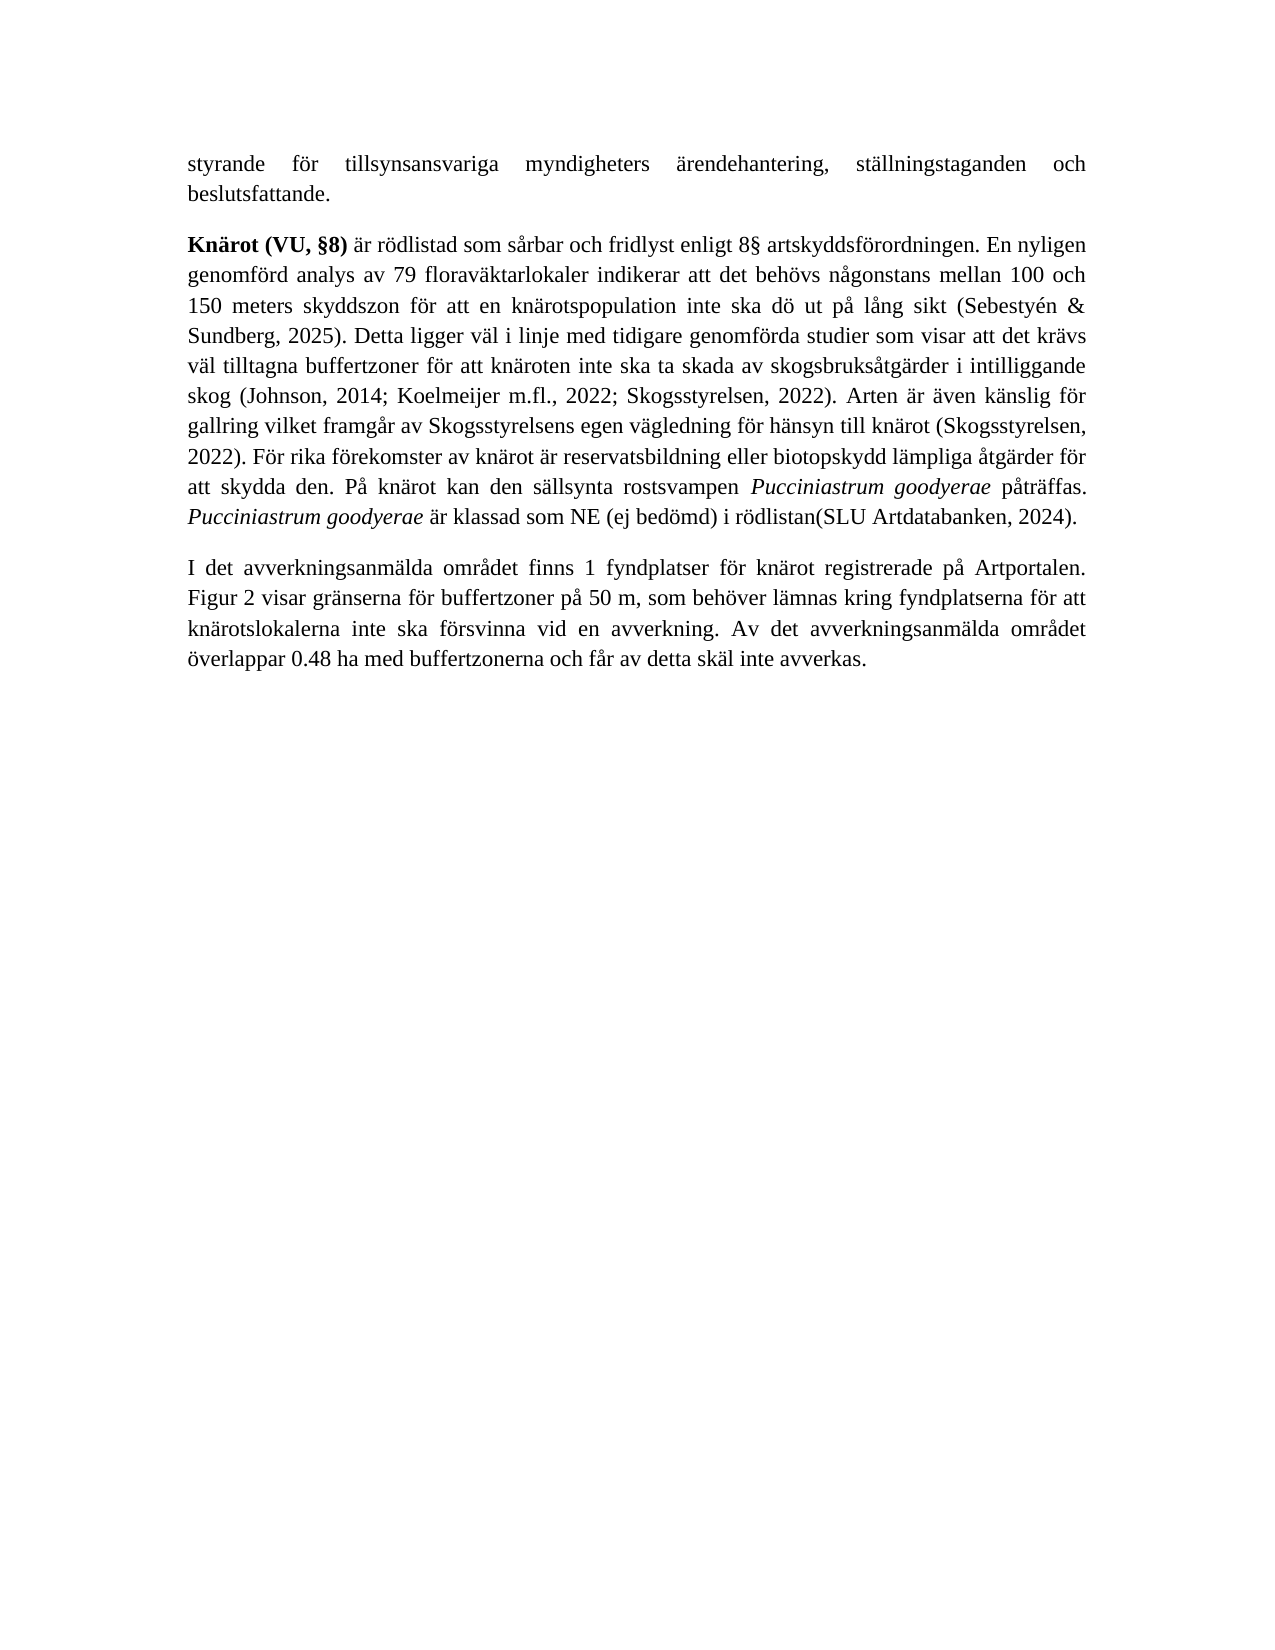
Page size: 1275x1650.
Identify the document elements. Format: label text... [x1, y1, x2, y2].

text Knärot (VU, §8) är rödlistad som sårbar och fridlyst enligt 8§ artskyddsförordningen. En nyligen genomförd analys av 79 floraväktarlokaler indikerar att det behövs någonstans mellan 100 och 150 meters skyddszon för att en knärotspopulation inte ska dö ut på lång sikt (Sebestyén & Sundberg, 2025). Detta ligger väl i linje med tidigare genomförda studier som visar att det krävs väl tilltagna buffertzoner för att knäroten inte ska ta skada av skogsbruksåtgärder i intilliggande skog (Johnson, 2014; Koelmeijer m.fl., 2022; Skogsstyrelsen, 2022). Arten är även känslig för gallring vilket framgår av Skogsstyrelsens egen vägledning för hänsyn till knärot (Skogsstyrelsen, 2022). För rika förekomster av knärot är reservatsbildning eller biotopskydd lämpliga åtgärder för att skydda den. På knärot kan den sällsynta rostsvampen Pucciniastrum goodyerae påträffas. Pucciniastrum goodyerae är klassad som NE (ej bedömd) i rödlistan(SLU Artdatabanken, 2024). [187, 231, 1087, 529]
text I det avverkningsanmälda området finns 1 fyndplatser för knärot registrerade på Artportalen. Figur 2 visar gränserna för buffertzoner på 50 m, som behöver lämnas kring fyndplatserna för att knärotslokalerna inte ska försvinna vid en avverkning. Av det avverkningsanmälda området överlappar 0.48 ha med buffertzonerna och får av detta skäl inte avverkas. [187, 554, 1087, 671]
